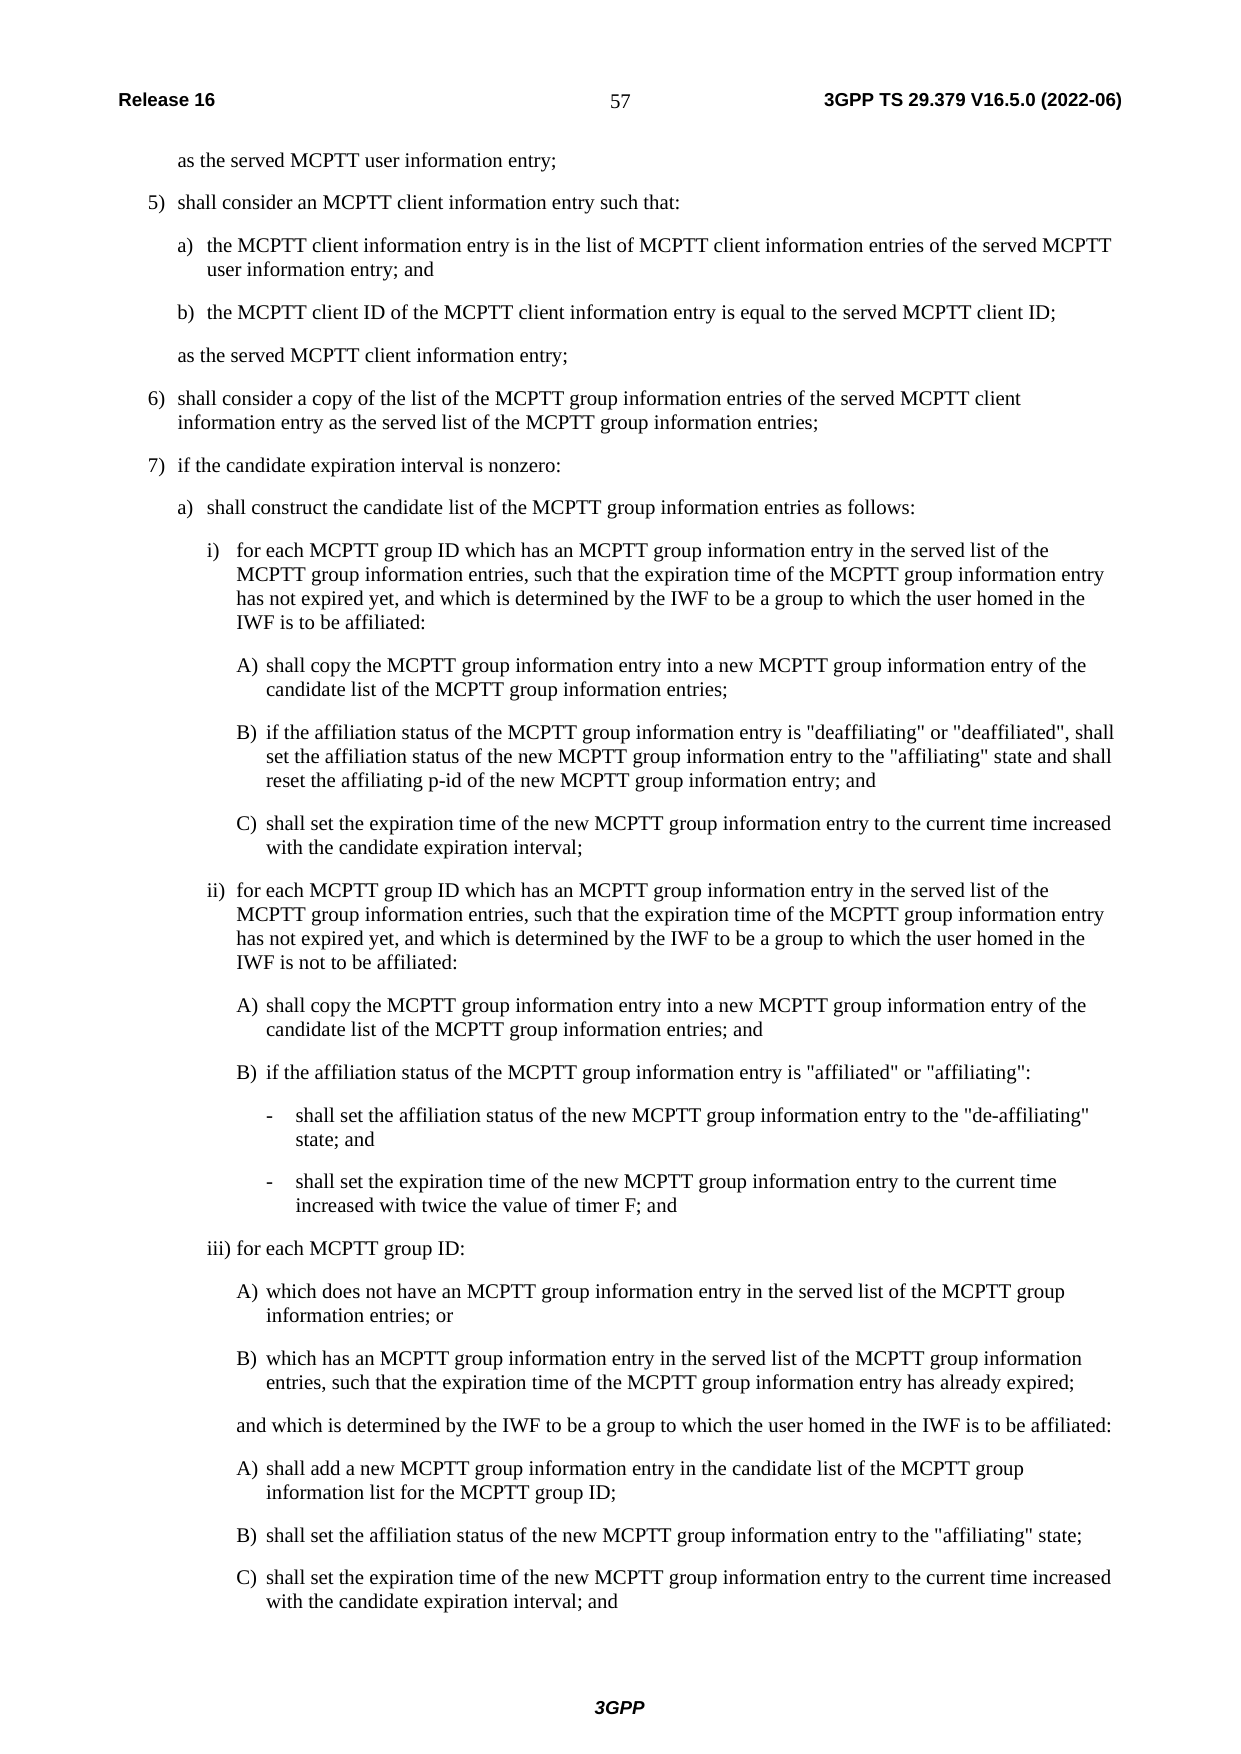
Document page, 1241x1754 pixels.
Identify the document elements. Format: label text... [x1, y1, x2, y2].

text iii) for each MCPTT group ID: [207, 1236, 1122, 1260]
text A) which does not have an MCPTT group information entry in the served list of the MCPTT group information entries; or [236, 1279, 1122, 1327]
text i) for each MCPTT group ID which has an MCPTT group information entry in the served list of the MCPTT group information entries, such that the expiration time of the MCPTT group information entry has not expired yet, and which is determined by the IWF to be a group to which the user homed in the IWF is to be affiliated: [207, 538, 1122, 634]
text C) shall set the expiration time of the new MCPTT group information entry to the current time increased with the candidate expiration interval; [236, 811, 1122, 859]
text C) shall set the expiration time of the new MCPTT group information entry to the current time increased with the candidate expiration interval; and [236, 1565, 1122, 1613]
text ii) for each MCPTT group ID which has an MCPTT group information entry in the served list of the MCPTT group information entries, such that the expiration time of the MCPTT group information entry has not expired yet, and which is determined by the IWF to be a group to which the user homed in the IWF is not to be affiliated: [207, 878, 1122, 974]
text as the served MCPTT client information entry; [148, 343, 1122, 367]
text b) the MCPTT client ID of the MCPTT client information entry is equal to the served MCPTT client ID; [177, 300, 1122, 324]
text 5) shall consider an MCPTT client information entry such that: [148, 190, 1122, 214]
text B) if the affiliation status of the MCPTT group information entry is "deaffiliating" or "deaffiliated", shall set the affiliation status of the new MCPTT group information entry to the "affiliating" state and shall reset the affiliating p-id of the new MCPTT group information entry; and [236, 720, 1122, 792]
text as the served MCPTT user information entry; [148, 147, 1122, 172]
text 6) shall consider a copy of the list of the MCPTT group information entries of the served MCPTT client information entry as the served list of the MCPTT group information entries; [148, 386, 1122, 434]
text B) shall set the affiliation status of the new MCPTT group information entry to the "affiliating" state; [236, 1522, 1122, 1547]
text A) shall copy the MCPTT group information entry into a new MCPTT group information entry of the candidate list of the MCPTT group information entries; and [236, 993, 1122, 1041]
text B) if the affiliation status of the MCPTT group information entry is "affiliated" or "affiliating": [236, 1060, 1122, 1084]
text A) shall copy the MCPTT group information entry into a new MCPTT group information entry of the candidate list of the MCPTT group information entries; [236, 653, 1122, 701]
text - shall set the expiration time of the new MCPTT group information entry to the current time increased with twice the value of timer F; and [266, 1169, 1122, 1217]
text B) which has an MCPTT group information entry in the served list of the MCPTT group information entries, such that the expiration time of the MCPTT group information entry has already expired; [236, 1346, 1122, 1394]
text 7) if the candidate expiration interval is nonzero: [148, 452, 1122, 477]
text a) the MCPTT client information entry is in the list of MCPTT client information entries of the served MCPTT user information entry; and [177, 233, 1122, 281]
text a) shall construct the candidate list of the MCPTT group information entries as follows: [177, 495, 1122, 519]
text and which is determined by the IWF to be a group to which the user homed in the IWF is to be affiliated: [207, 1413, 1122, 1437]
text A) shall add a new MCPTT group information entry in the candidate list of the MCPTT group information list for the MCPTT group ID; [236, 1456, 1122, 1504]
text - shall set the affiliation status of the new MCPTT group information entry to the "de-affiliating" state; and [266, 1102, 1122, 1151]
